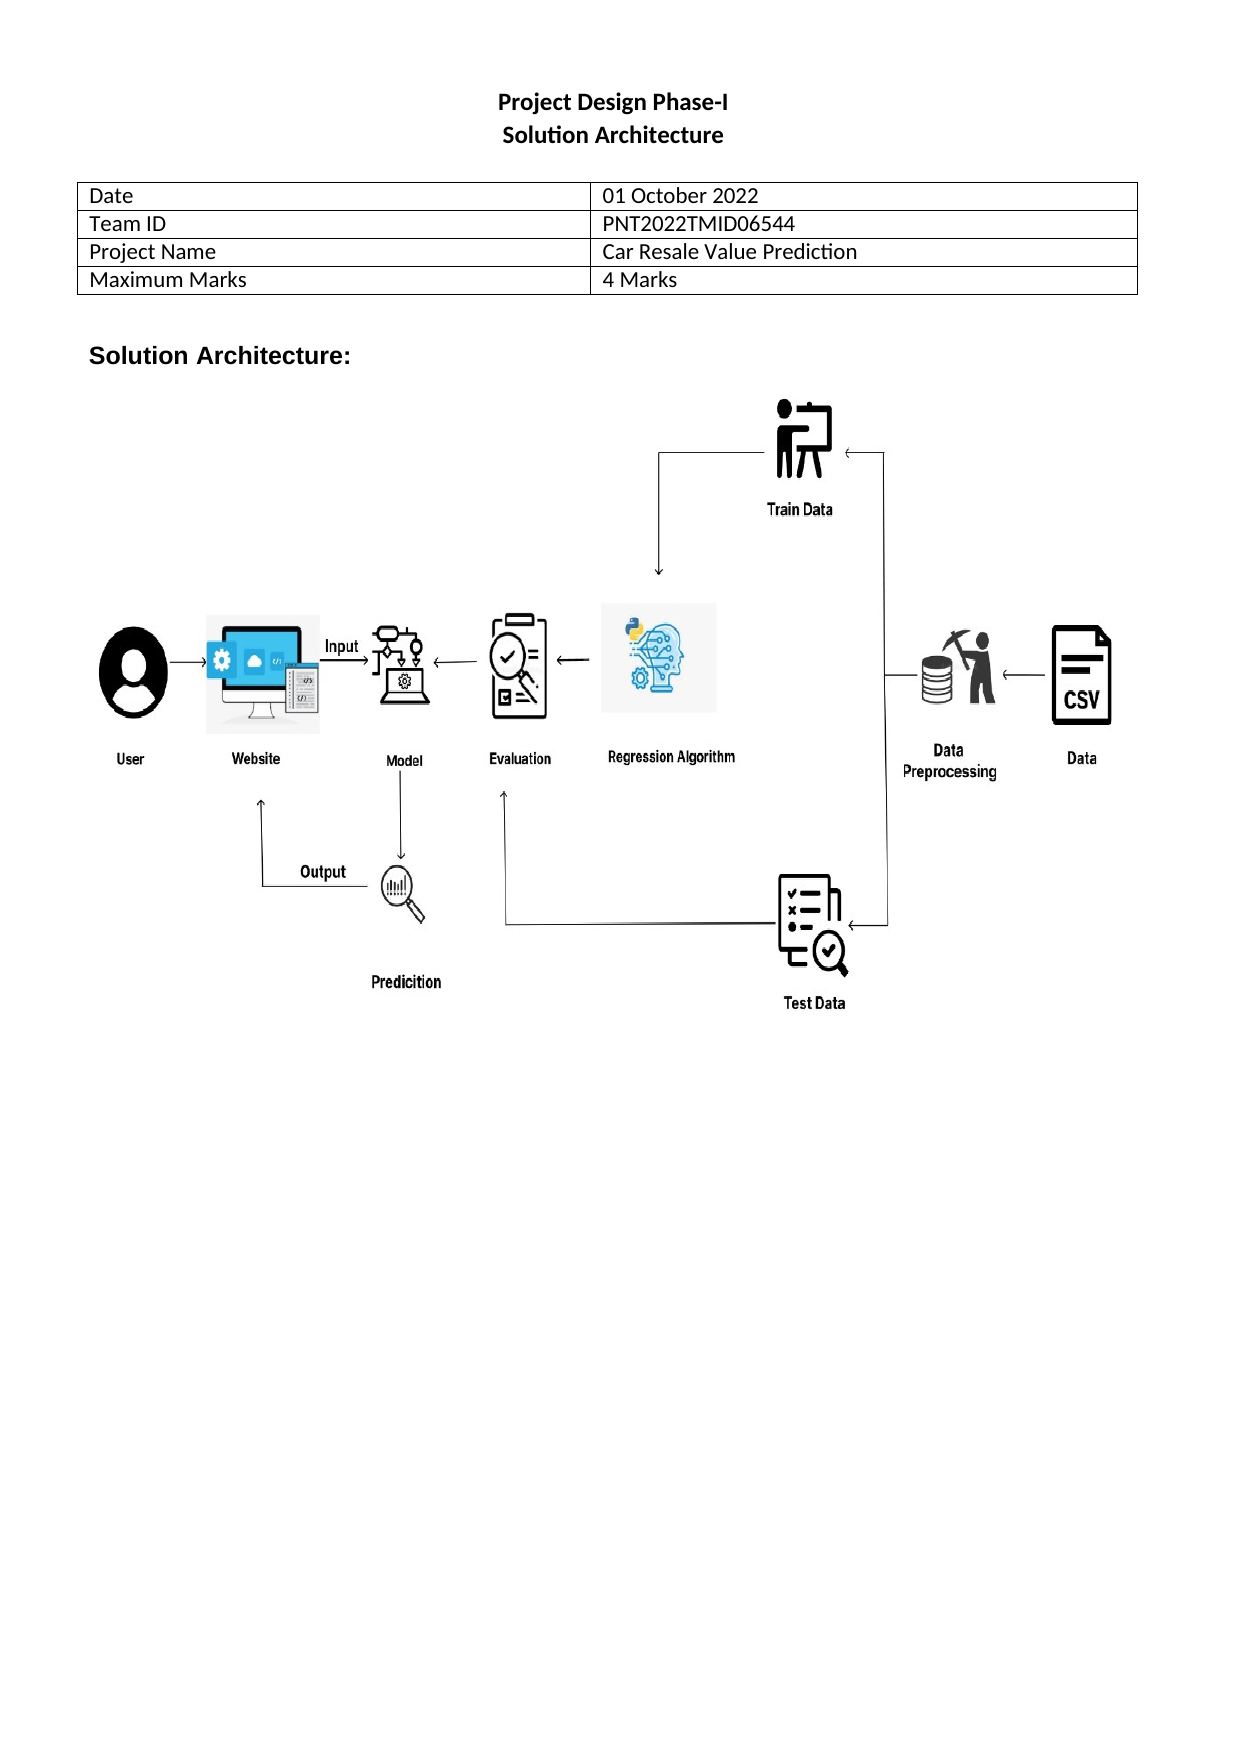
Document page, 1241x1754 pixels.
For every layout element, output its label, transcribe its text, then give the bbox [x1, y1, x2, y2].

table_cell Team ID [78, 211, 590, 238]
table_header 01 October 2022 [591, 183, 1137, 210]
table_header Date [78, 183, 590, 210]
table_cell Project Name [78, 239, 590, 266]
picture [98, 398, 1112, 1011]
text Solution Architecture: [89, 341, 1151, 370]
table_cell Maximum Marks [78, 267, 590, 294]
table_cell Car Resale Value Prediction [591, 239, 1137, 266]
table_cell 4 Marks [591, 267, 1137, 294]
text Project Design Phase-I Solution Architecture [498, 86, 729, 149]
table_cell PNT2022TMID06544 [591, 211, 1137, 238]
